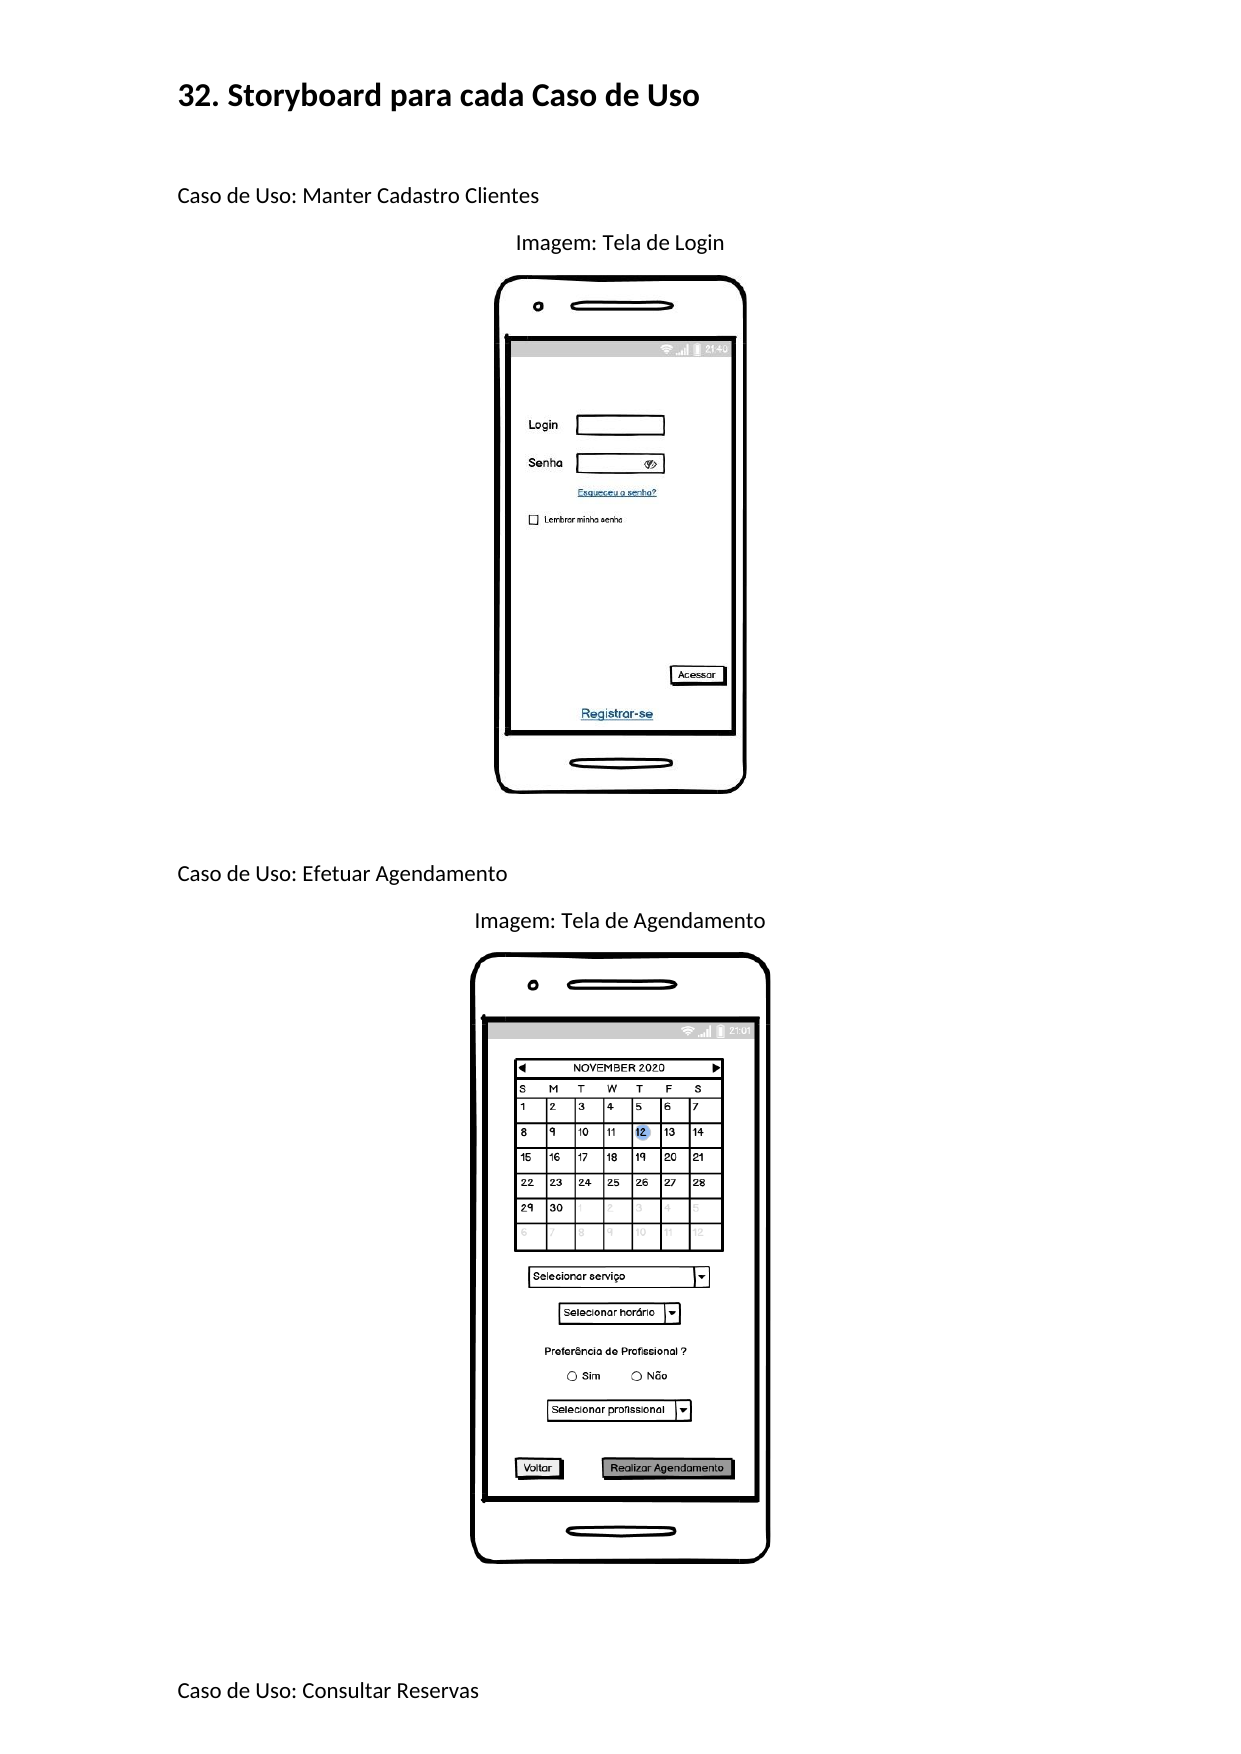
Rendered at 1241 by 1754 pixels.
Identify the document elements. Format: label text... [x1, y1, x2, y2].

text Imagem: Tela de Agendamento [177, 906, 1063, 934]
text Caso de Uso: Manter Cadastro Clientes [177, 181, 1063, 209]
text Imagem: Tela de Login [177, 228, 1063, 256]
text Caso de Uso: Consultar Reservas [177, 1677, 1063, 1705]
text 32. Storyboard para cada Caso de Uso [177, 74, 1063, 114]
text Caso de Uso: Efetuar Agendamento [177, 859, 1063, 887]
picture [493, 275, 747, 794]
picture [469, 952, 771, 1564]
